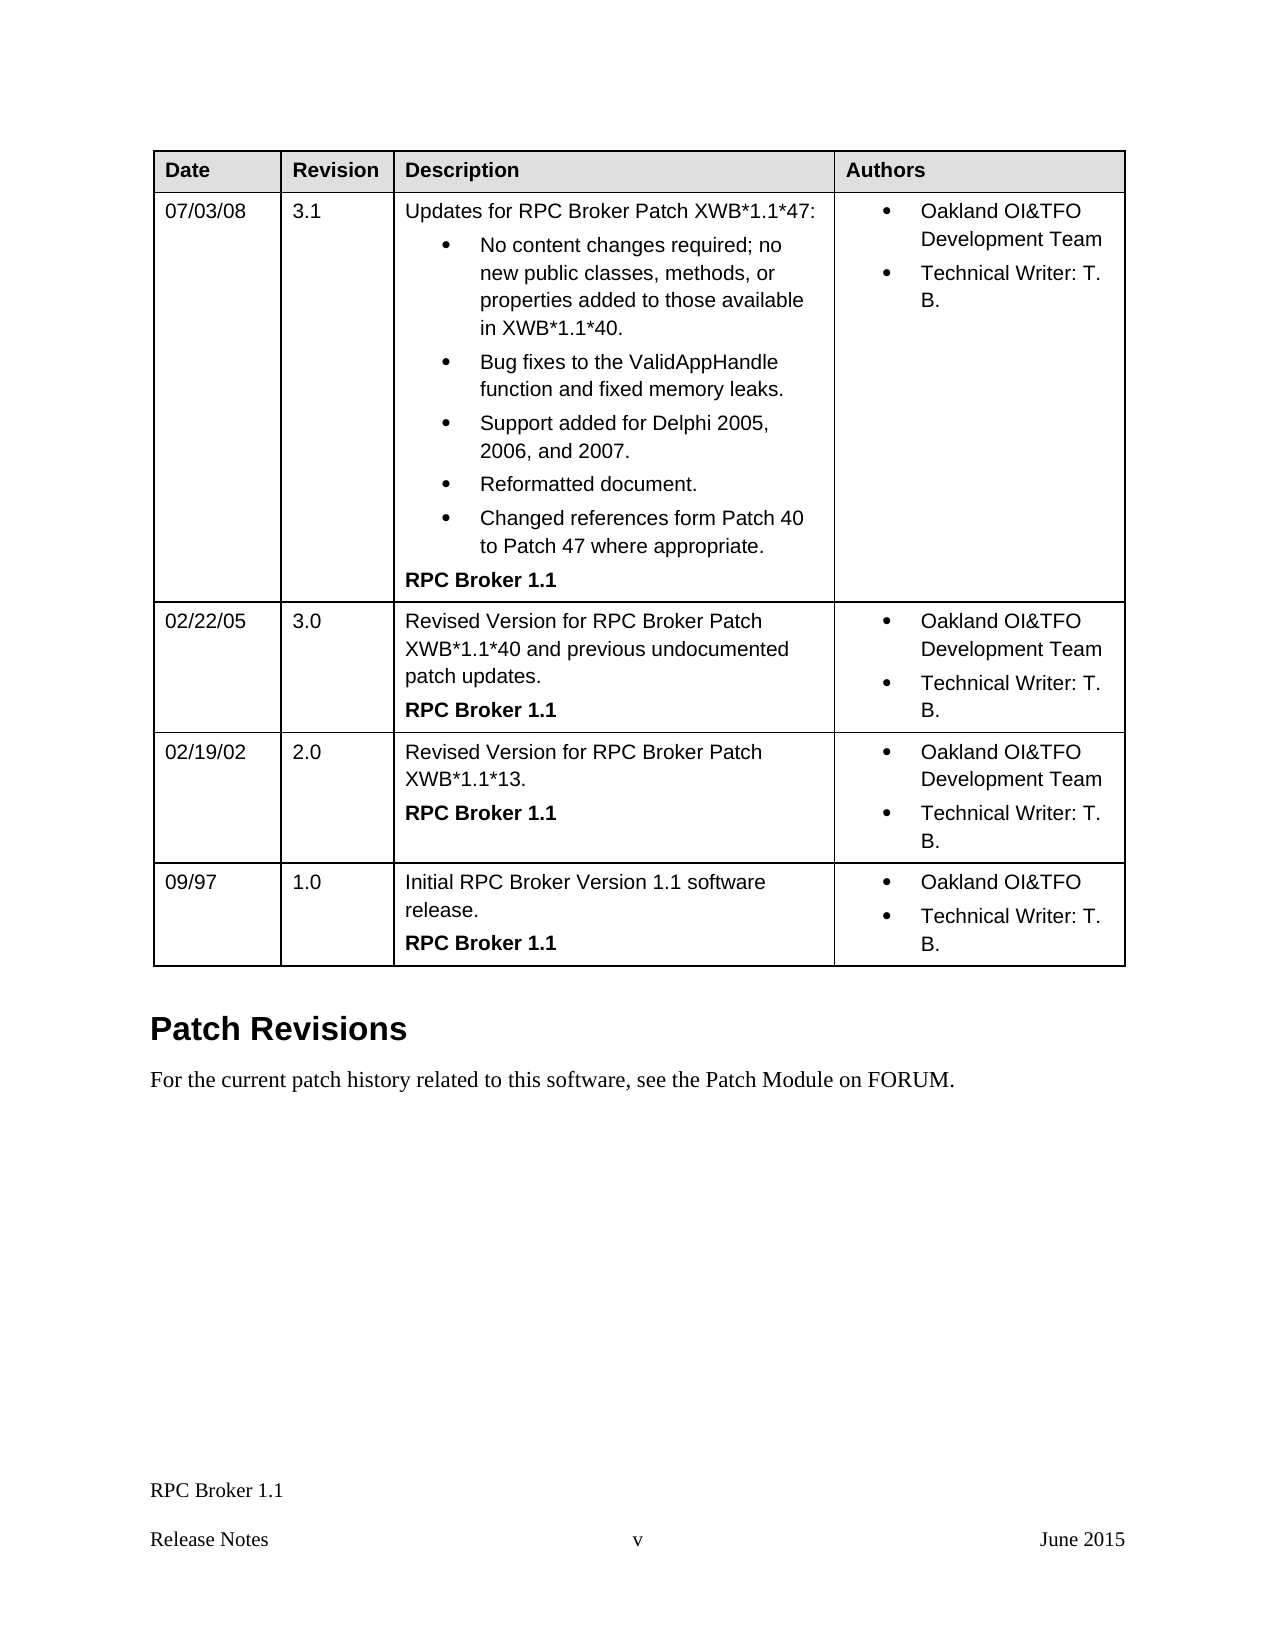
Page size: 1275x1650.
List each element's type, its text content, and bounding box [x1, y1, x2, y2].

table_cell 07/03/08 [155, 193, 280, 601]
table_cell Initial RPC Broker Version 1.1 software release. RPC Broker 1.1 [395, 864, 834, 965]
table_cell Revised Version for RPC Broker Patch XWB*1.1*13. RPC Broker 1.1 [395, 733, 834, 862]
table_cell Oakland OI&TFO Development Team Technical Writer: T. B. [835, 193, 1124, 601]
text For the current patch history related to this software, see the Patch Module on FORUM. [150, 1066, 1125, 1092]
table_header Revision [282, 152, 393, 192]
table_cell 02/19/02 [155, 733, 280, 862]
table_cell 2.0 [282, 733, 393, 862]
table_header Date [155, 152, 280, 192]
table_cell 02/22/05 [155, 603, 280, 732]
table_header Description [395, 152, 834, 192]
subtitle Patch Revisions [150, 1009, 1125, 1048]
table_cell Updates for RPC Broker Patch XWB*1.1*47: No content changes required; no new public classes, methods, or properties added to those available in XWB*1.1*40. Bug fixes to the ValidAppHandle function and fixed memory leaks. Support added for Delphi 2005, 2006, and 2007. Reformatted document. Changed references form Patch 40 to Patch 47 where appropriate. RPC Broker 1.1 [395, 193, 834, 601]
table_cell 1.0 [282, 864, 393, 965]
table_cell 3.1 [282, 193, 393, 601]
table_cell Revised Version for RPC Broker Patch XWB*1.1*40 and previous undocumented patch updates. RPC Broker 1.1 [395, 603, 834, 732]
table_cell 09/97 [155, 864, 280, 965]
table_cell 3.0 [282, 603, 393, 732]
table_cell Oakland OI&TFO Development Team Technical Writer: T. B. [835, 603, 1124, 732]
table_cell Oakland OI&TFO Technical Writer: T. B. [835, 864, 1124, 965]
table_header Authors [835, 152, 1124, 192]
table_cell Oakland OI&TFO Development Team Technical Writer: T. B. [835, 733, 1124, 862]
